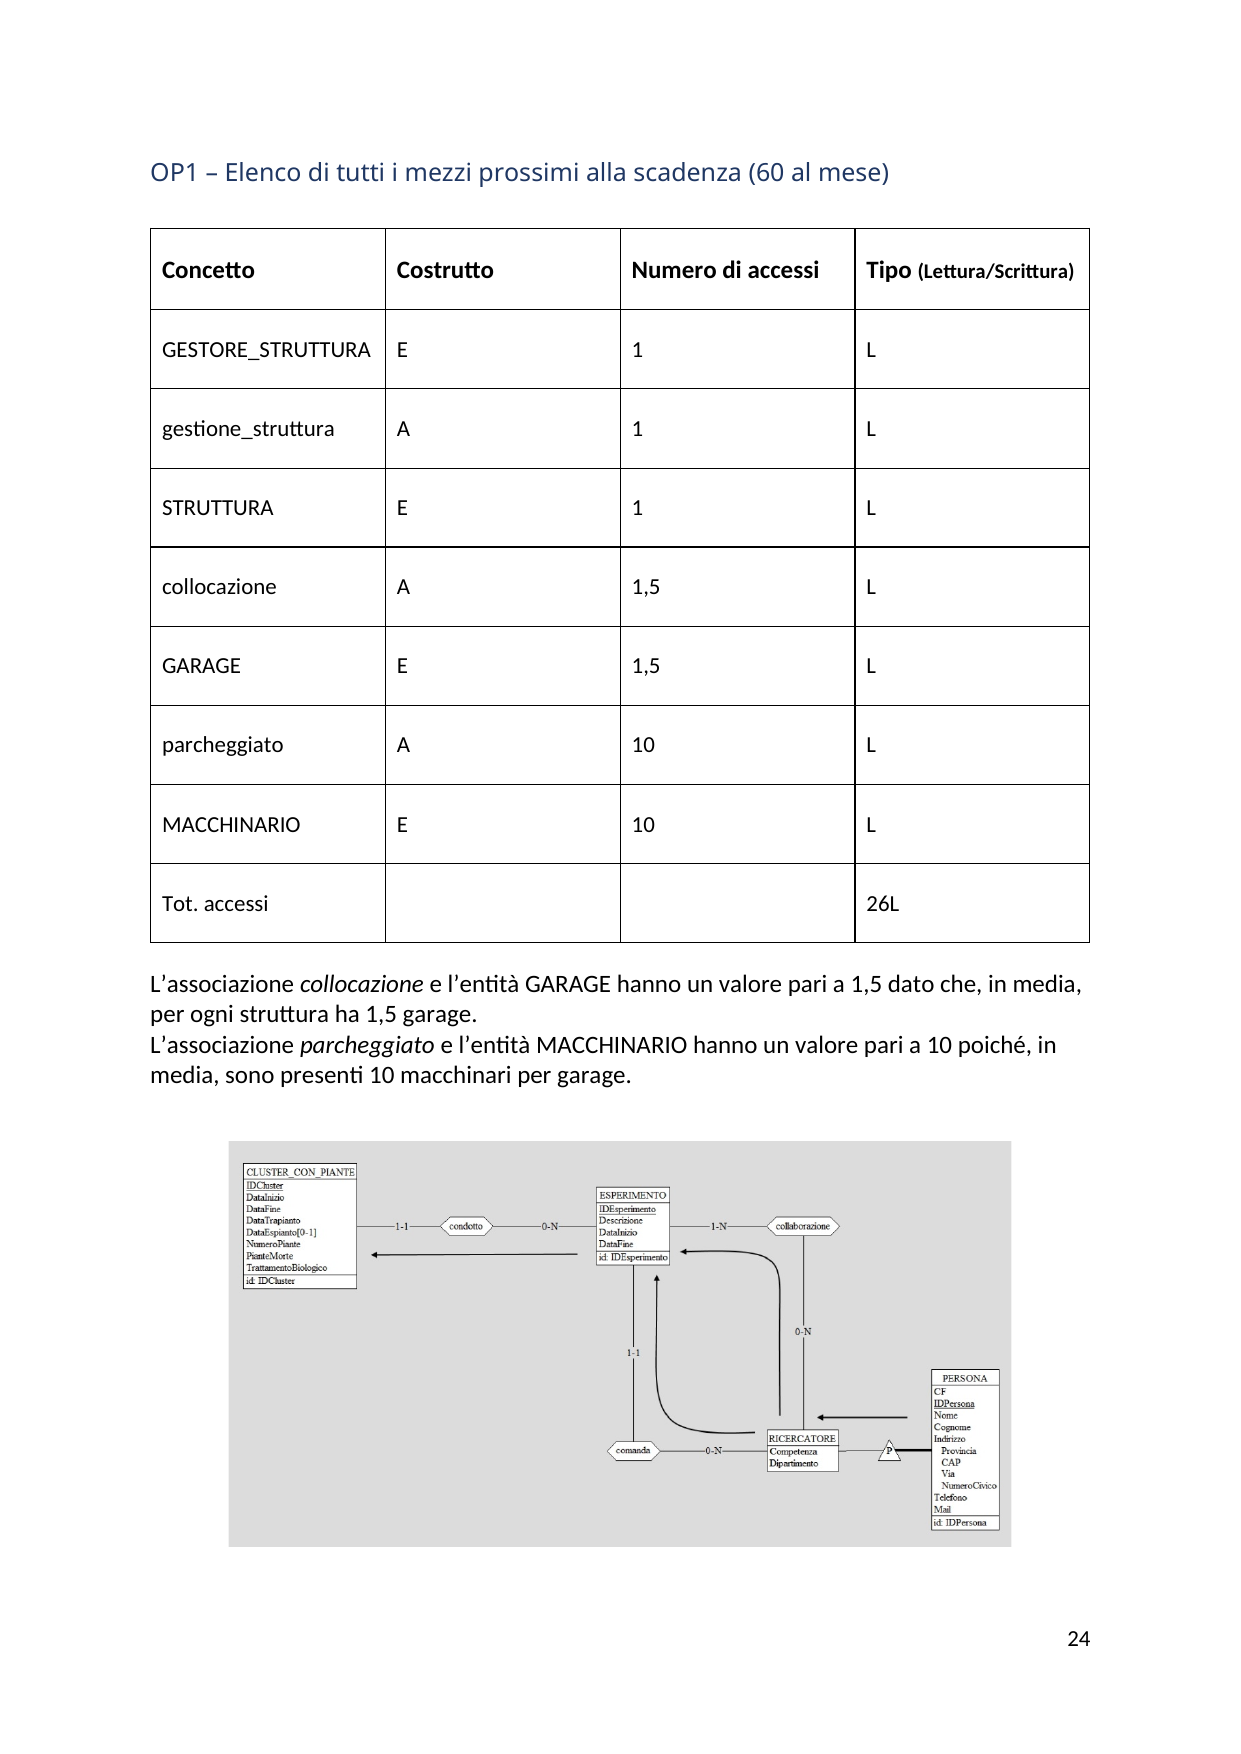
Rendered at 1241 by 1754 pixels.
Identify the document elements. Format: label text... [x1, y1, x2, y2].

table_cell L [856, 469, 1089, 546]
table_cell 1 [621, 310, 854, 388]
table_cell E [386, 627, 620, 704]
table_cell 10 [621, 706, 854, 784]
table_cell Tot. accessi [151, 864, 385, 942]
table_header Numero di accessi [621, 229, 854, 309]
table_cell L [856, 706, 1089, 784]
table_header Concetto [151, 229, 385, 309]
table_cell L [856, 785, 1089, 863]
table_cell 1,5 [621, 627, 854, 704]
table_cell GESTORE_STRUTTURA [151, 310, 385, 388]
table_header Costrutto [386, 229, 620, 309]
table_header Tipo (Lettura/Scrittura) [856, 229, 1089, 309]
table_cell [621, 864, 854, 942]
table_cell 1 [621, 389, 854, 467]
table_cell 10 [621, 785, 854, 863]
table_cell A [386, 706, 620, 784]
table_cell L [856, 548, 1089, 626]
table_cell L [856, 389, 1089, 467]
table_cell A [386, 548, 620, 626]
table_cell E [386, 469, 620, 546]
table_cell gestione_struttura [151, 389, 385, 467]
text L’associazione collocazione e l’entità GARAGE hanno un valore pari a 1,5 dato che, in media, per ogni struttura ha 1,5 garage. L’associazione parcheggiato e l’entità MACCHINARIO hanno un valore pari a 10 poiché, in media, sono presenti 10 macchinari per garage. [150, 968, 1090, 1119]
table_cell [386, 864, 620, 942]
table_cell L [856, 627, 1089, 704]
subtitle OP1 – Elenco di tutti i mezzi prossimi alla scadenza (60 al mese) [150, 154, 1090, 225]
picture [228, 1141, 1012, 1547]
table_cell parcheggiato [151, 706, 385, 784]
table_cell collocazione [151, 548, 385, 626]
table_cell E [386, 785, 620, 863]
table_cell MACCHINARIO [151, 785, 385, 863]
table_cell L [856, 310, 1089, 388]
table_cell 1,5 [621, 548, 854, 626]
table_cell A [386, 389, 620, 467]
table_cell E [386, 310, 620, 388]
table_cell STRUTTURA [151, 469, 385, 546]
table_cell GARAGE [151, 627, 385, 704]
table_cell 26L [856, 864, 1089, 942]
table_cell 1 [621, 469, 854, 546]
